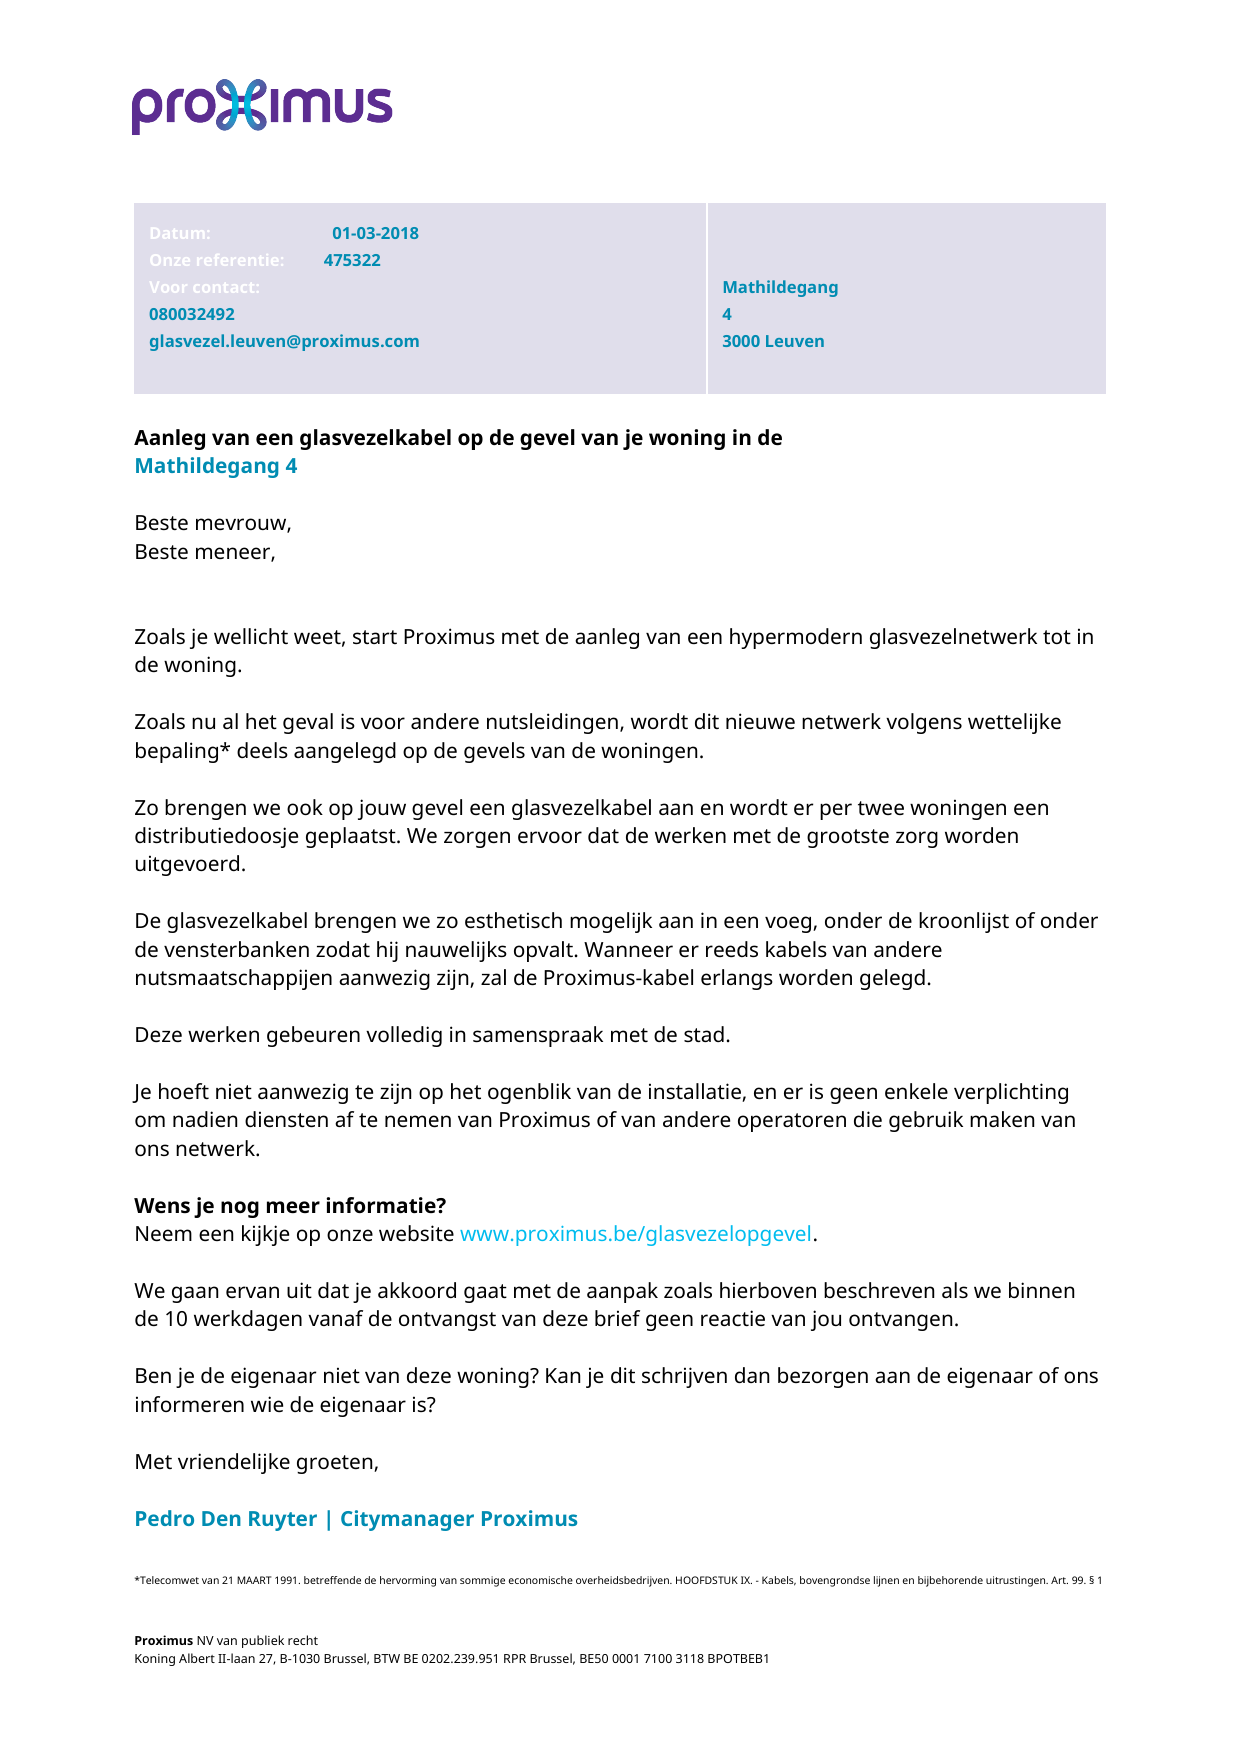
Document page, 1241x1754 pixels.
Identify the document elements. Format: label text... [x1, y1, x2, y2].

text Aanleg van een glasvezelkabel op de gevel van je woning in de [134, 423, 1106, 451]
text Beste mevrouw, [134, 508, 1106, 537]
text Deze werken gebeuren volledig in samenspraak met de stad. [134, 1020, 1106, 1049]
table_header Mathildegang 4 3000 Leuven [708, 203, 1106, 394]
text Je hoeft niet aanwezig te zijn op het ogenblik van de installatie, en er is geen enkele verplichting om nadien diensten af te nemen van Proximus of van andere operatoren die gebruik maken van ons netwerk. [134, 1077, 1106, 1162]
text Ben je de eigenaar niet van deze woning? Kan je dit schrijven dan bezorgen aan de eigenaar of ons informeren wie de eigenaar is? [134, 1361, 1106, 1418]
text Wens je nog meer informatie? [134, 1191, 1106, 1219]
text Met vriendelijke groeten, [134, 1447, 1106, 1475]
text We gaan ervan uit dat je akkoord gaat met de aanpak zoals hierboven beschreven als we binnen de 10 werkdagen vanaf de ontvangst van deze brief geen reactie van jou ontvangen. [134, 1276, 1106, 1333]
text Mathildegang 4 [134, 451, 1106, 480]
text Zoals je wellicht weet, start Proximus met de aanleg van een hypermodern glasvezelnetwerk tot in de woning. [134, 622, 1106, 679]
text Zo brengen we ook op jouw gevel een glasvezelkabel aan en wordt er per twee woningen een distributiedoosje geplaatst. We zorgen ervoor dat de werken met de grootste zorg worden uitgevoerd. [134, 793, 1106, 878]
text Beste meneer, [134, 537, 1106, 565]
text De glasvezelkabel brengen we zo esthetisch mogelijk aan in een voeg, onder de kroonlijst of onder de vensterbanken zodat hij nauwelijks opvalt. Wanneer er reeds kabels van andere nutsmaatschappijen aanwezig zijn, zal de Proximus-kabel erlangs worden gelegd. [134, 906, 1106, 992]
text Pedro Den Ruyter | Citymanager Proximus [134, 1504, 1106, 1532]
table_header Datum: 01-03-2018 Onze referentie: 475322 Voor contact: 080032492 glasvezel.leuven@proximus.com [134, 203, 706, 394]
text *Telecomwet van 21 MAART 1991. betreffende de hervorming van sommige economische overheidsbedrijven. HOOFDSTUK IX. - Kabels, bovengrondse lijnen en bijbehorende uitrustingen. Art. 99. § 1 [134, 1561, 1106, 1588]
picture [0, 0, 1241, 149]
text Neem een kijkje op onze website www.proximus.be/glasvezelopgevel. [134, 1219, 1106, 1248]
text Zoals nu al het geval is voor andere nutsleidingen, wordt dit nieuwe netwerk volgens wettelijke bepaling* deels aangelegd op de gevels van de woningen. [134, 707, 1106, 764]
